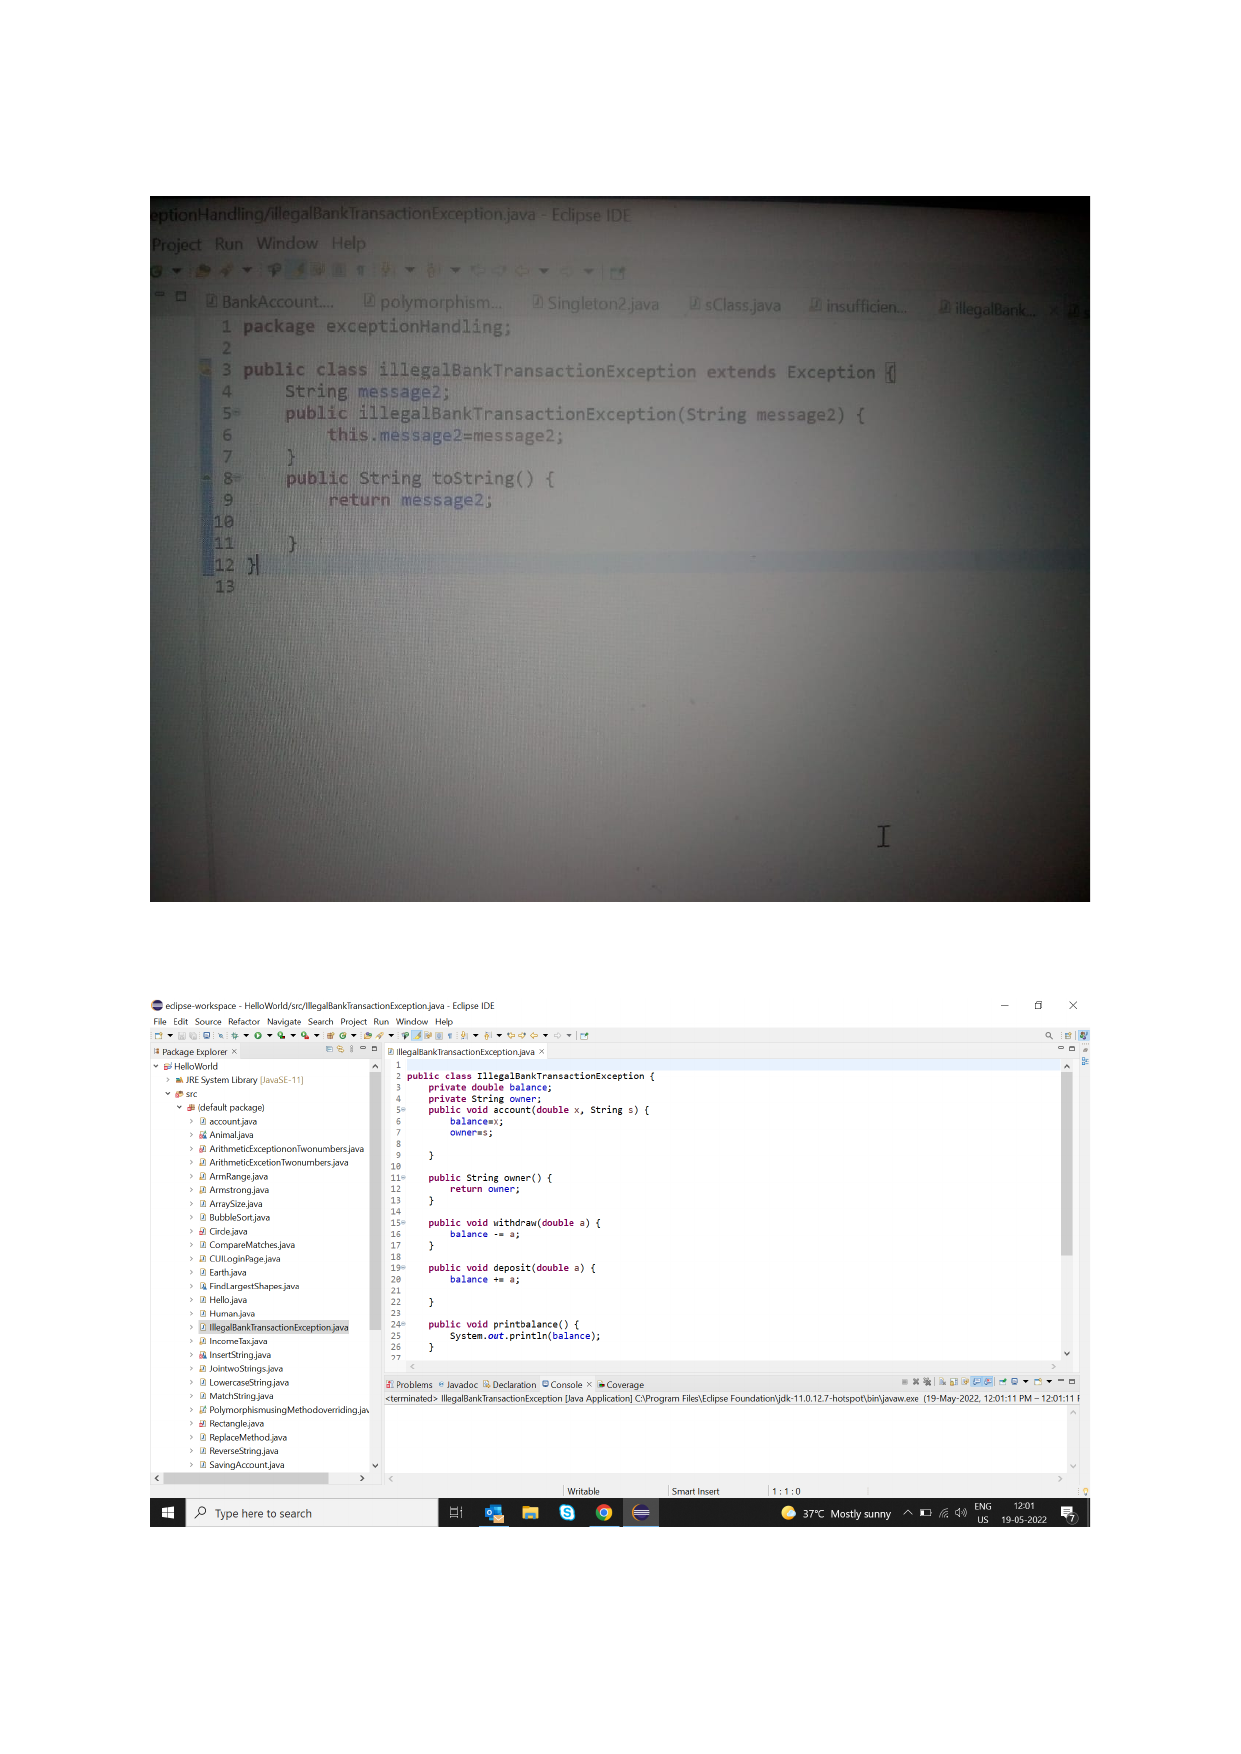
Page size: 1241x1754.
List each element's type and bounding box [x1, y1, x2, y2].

picture [150, 196, 1091, 902]
picture [150, 998, 1091, 1527]
